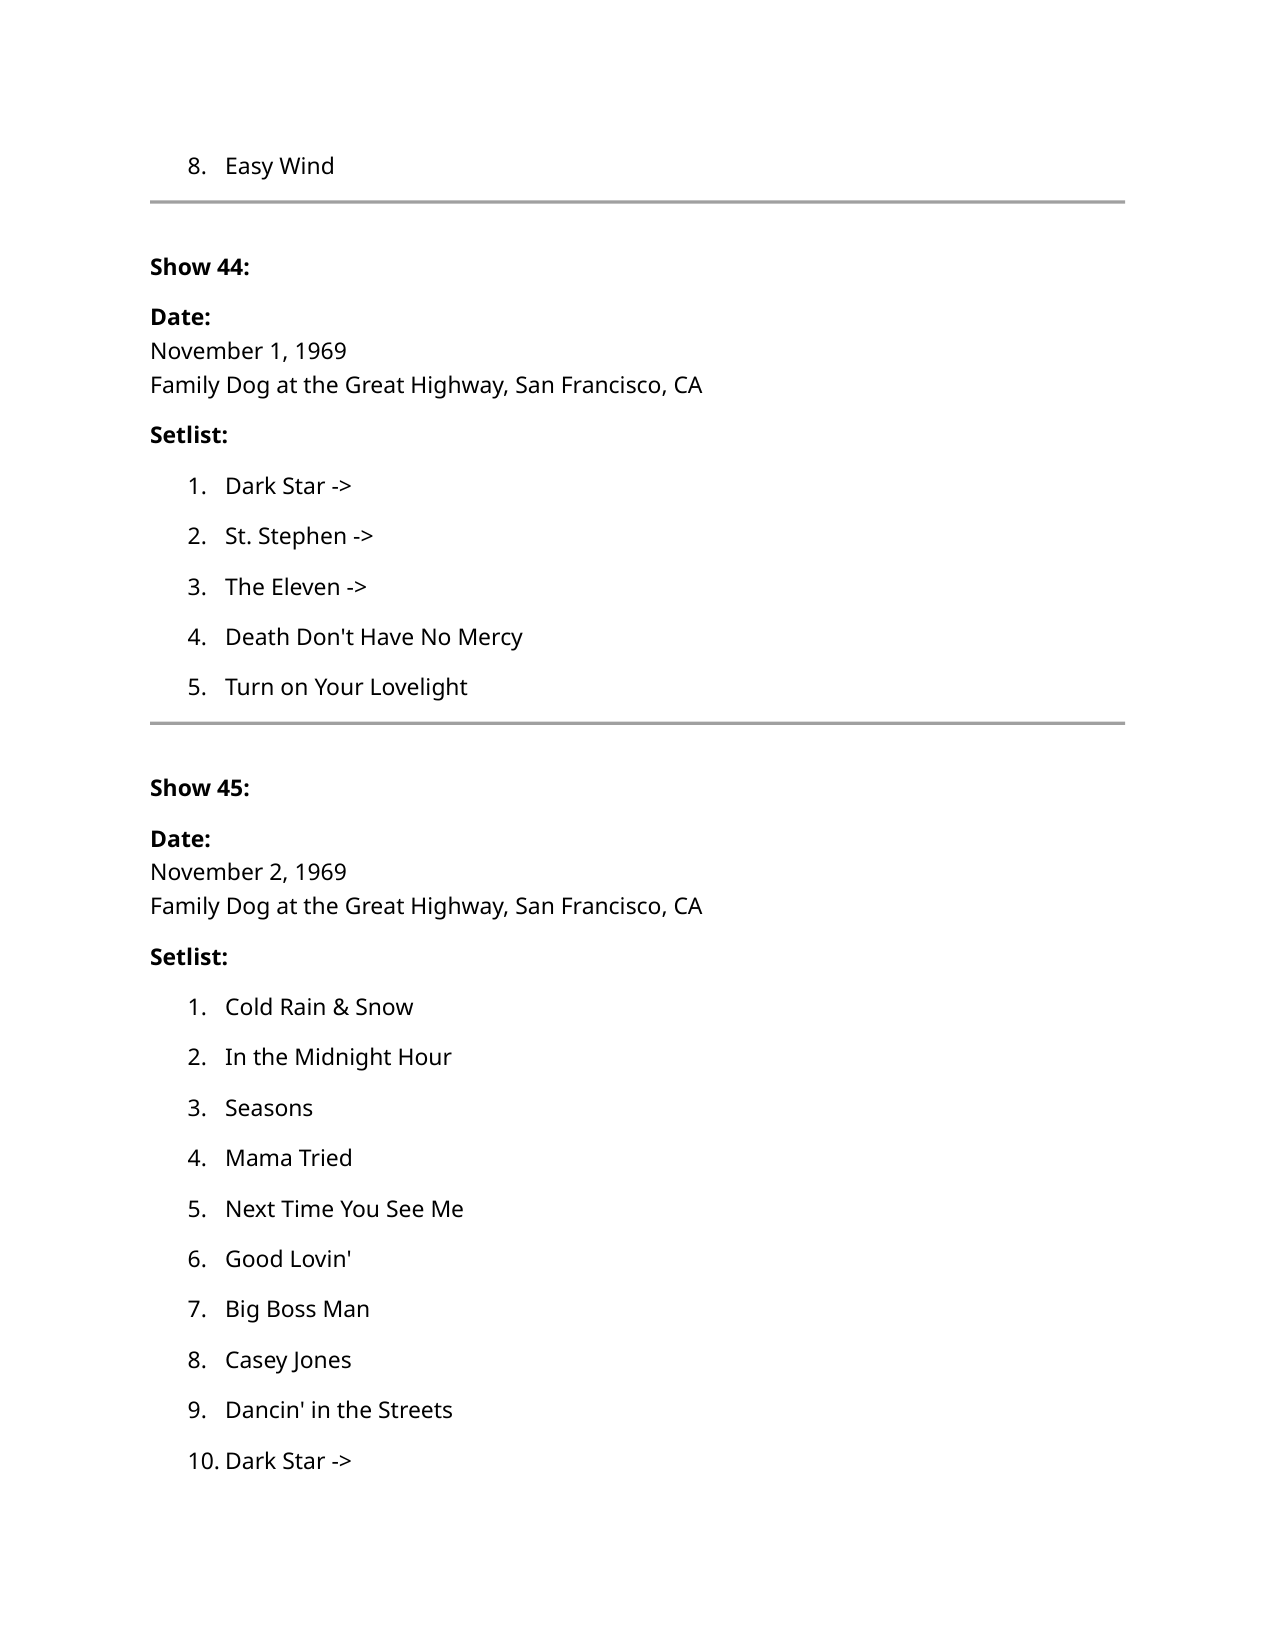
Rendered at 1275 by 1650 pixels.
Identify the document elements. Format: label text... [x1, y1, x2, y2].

list Dancin' in the Streets [187, 1394, 1125, 1425]
list St. Stephen -> [187, 520, 1125, 551]
list Good Lovin' [187, 1243, 1125, 1274]
list Casey Jones [187, 1344, 1125, 1375]
list Dark Star -> [187, 469, 1125, 501]
text Setlist: [150, 940, 1125, 972]
text Date: November 2, 1969 Family Dog at the Great Highway, San Francisco, CA [150, 822, 1125, 921]
list Seasons [187, 1092, 1125, 1123]
list Mama Tried [187, 1142, 1125, 1173]
list Death Don't Have No Mercy [187, 621, 1125, 652]
list Easy Wind [187, 150, 1125, 181]
list The Eleven -> [187, 570, 1125, 602]
text Show 45: [150, 772, 1125, 803]
list In the Midnight Hour [187, 1041, 1125, 1072]
list Dark Star -> [187, 1444, 1125, 1476]
text Date: November 1, 1969 Family Dog at the Great Highway, San Francisco, CA [150, 301, 1125, 400]
text Show 44: [150, 251, 1125, 282]
list Cold Rain & Snow [187, 991, 1125, 1022]
text Setlist: [150, 419, 1125, 450]
list Next Time You See Me [187, 1192, 1125, 1224]
list Big Boss Man [187, 1293, 1125, 1324]
list Turn on Your Lovelight [187, 671, 1125, 702]
